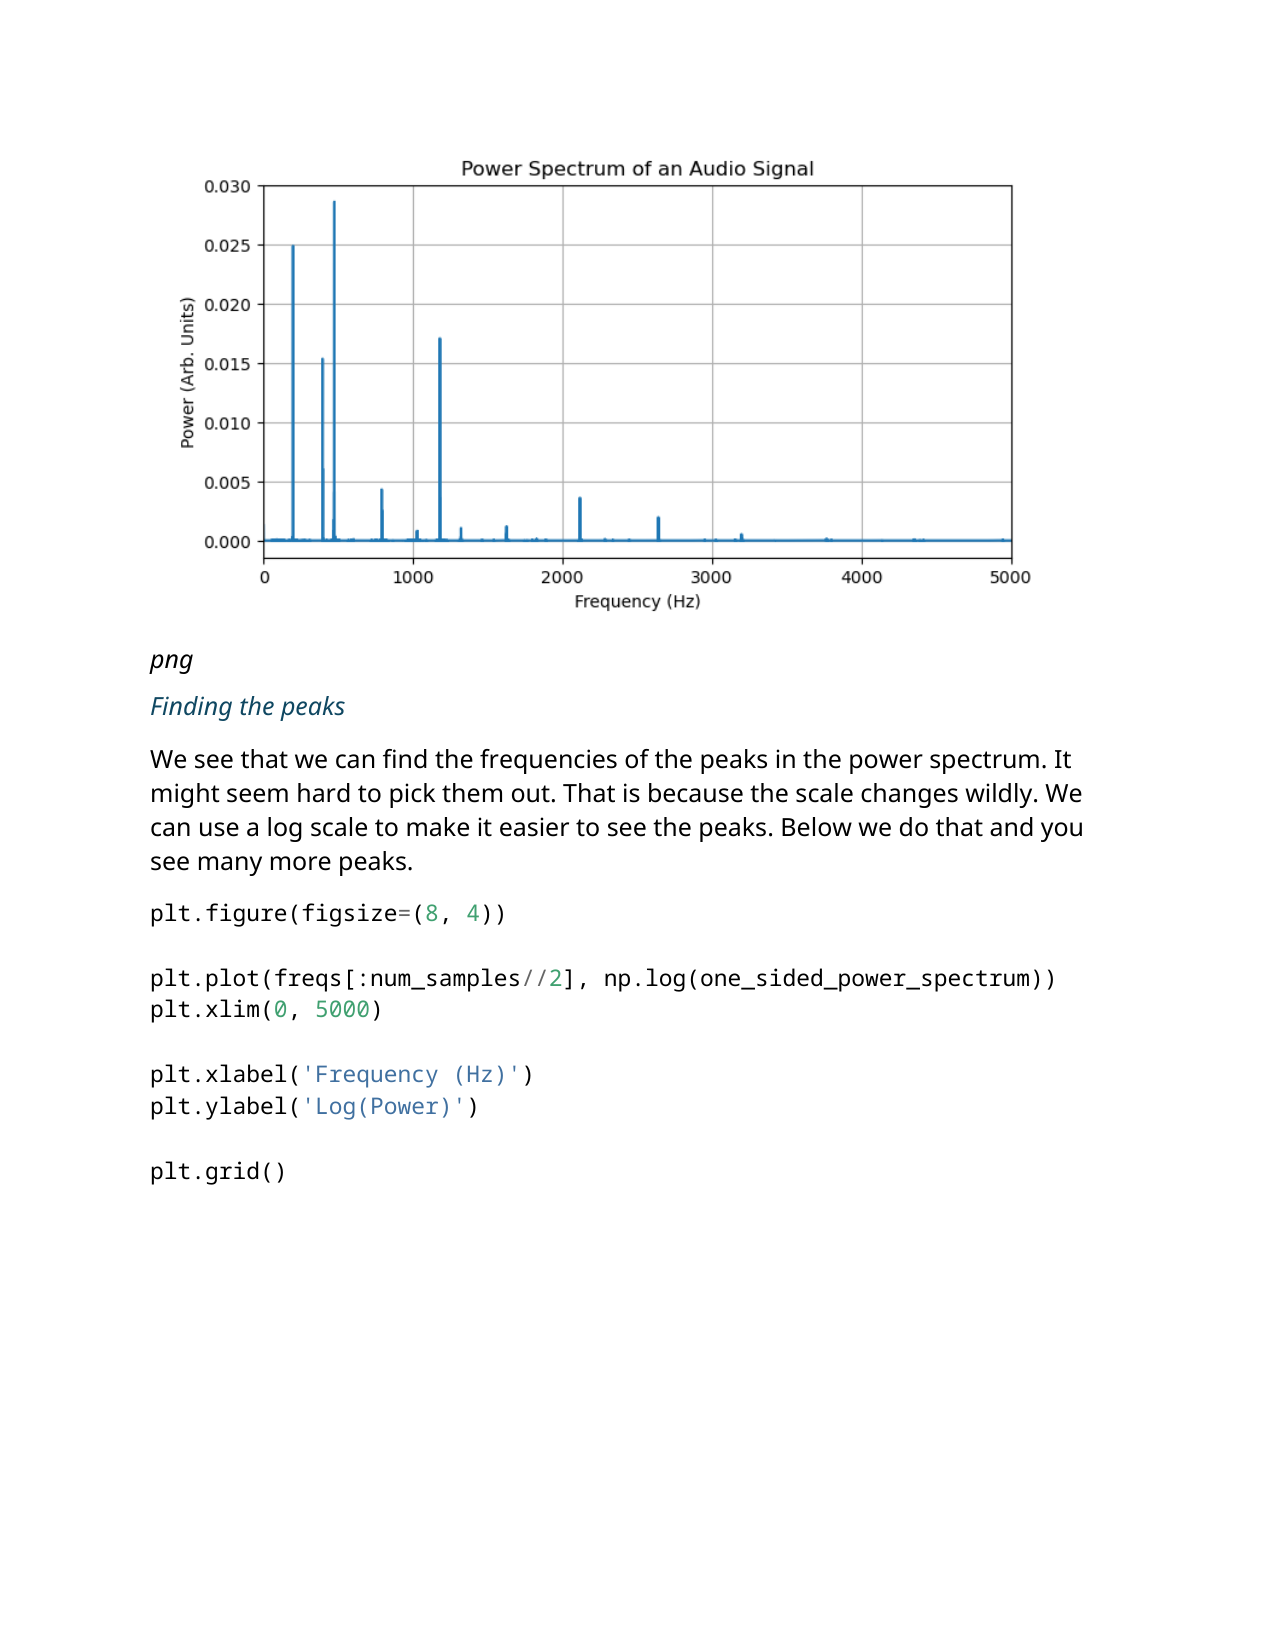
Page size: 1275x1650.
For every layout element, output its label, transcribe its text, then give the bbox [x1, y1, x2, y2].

text We see that we can find the frequencies of the peaks in the power spectrum. It might seem hard to pick them out. That is because the scale changes wildly. We can use a log scale to make it easier to see the peaks. Below we do that and you see many more peaks. [150, 741, 1125, 878]
subtitle Finding the peaks [150, 689, 1125, 723]
text png [150, 642, 1125, 676]
text plt.figure(figsize=(8, 4)) plt.plot(freqs[:num_samples//2], np.log(one_sided_power_spectrum)) plt.xlim(0, 5000) plt.xlabel('Frequency (Hz)') plt.ylabel('Log(Power)') plt.grid() [150, 896, 1125, 1186]
picture [168, 150, 1044, 622]
